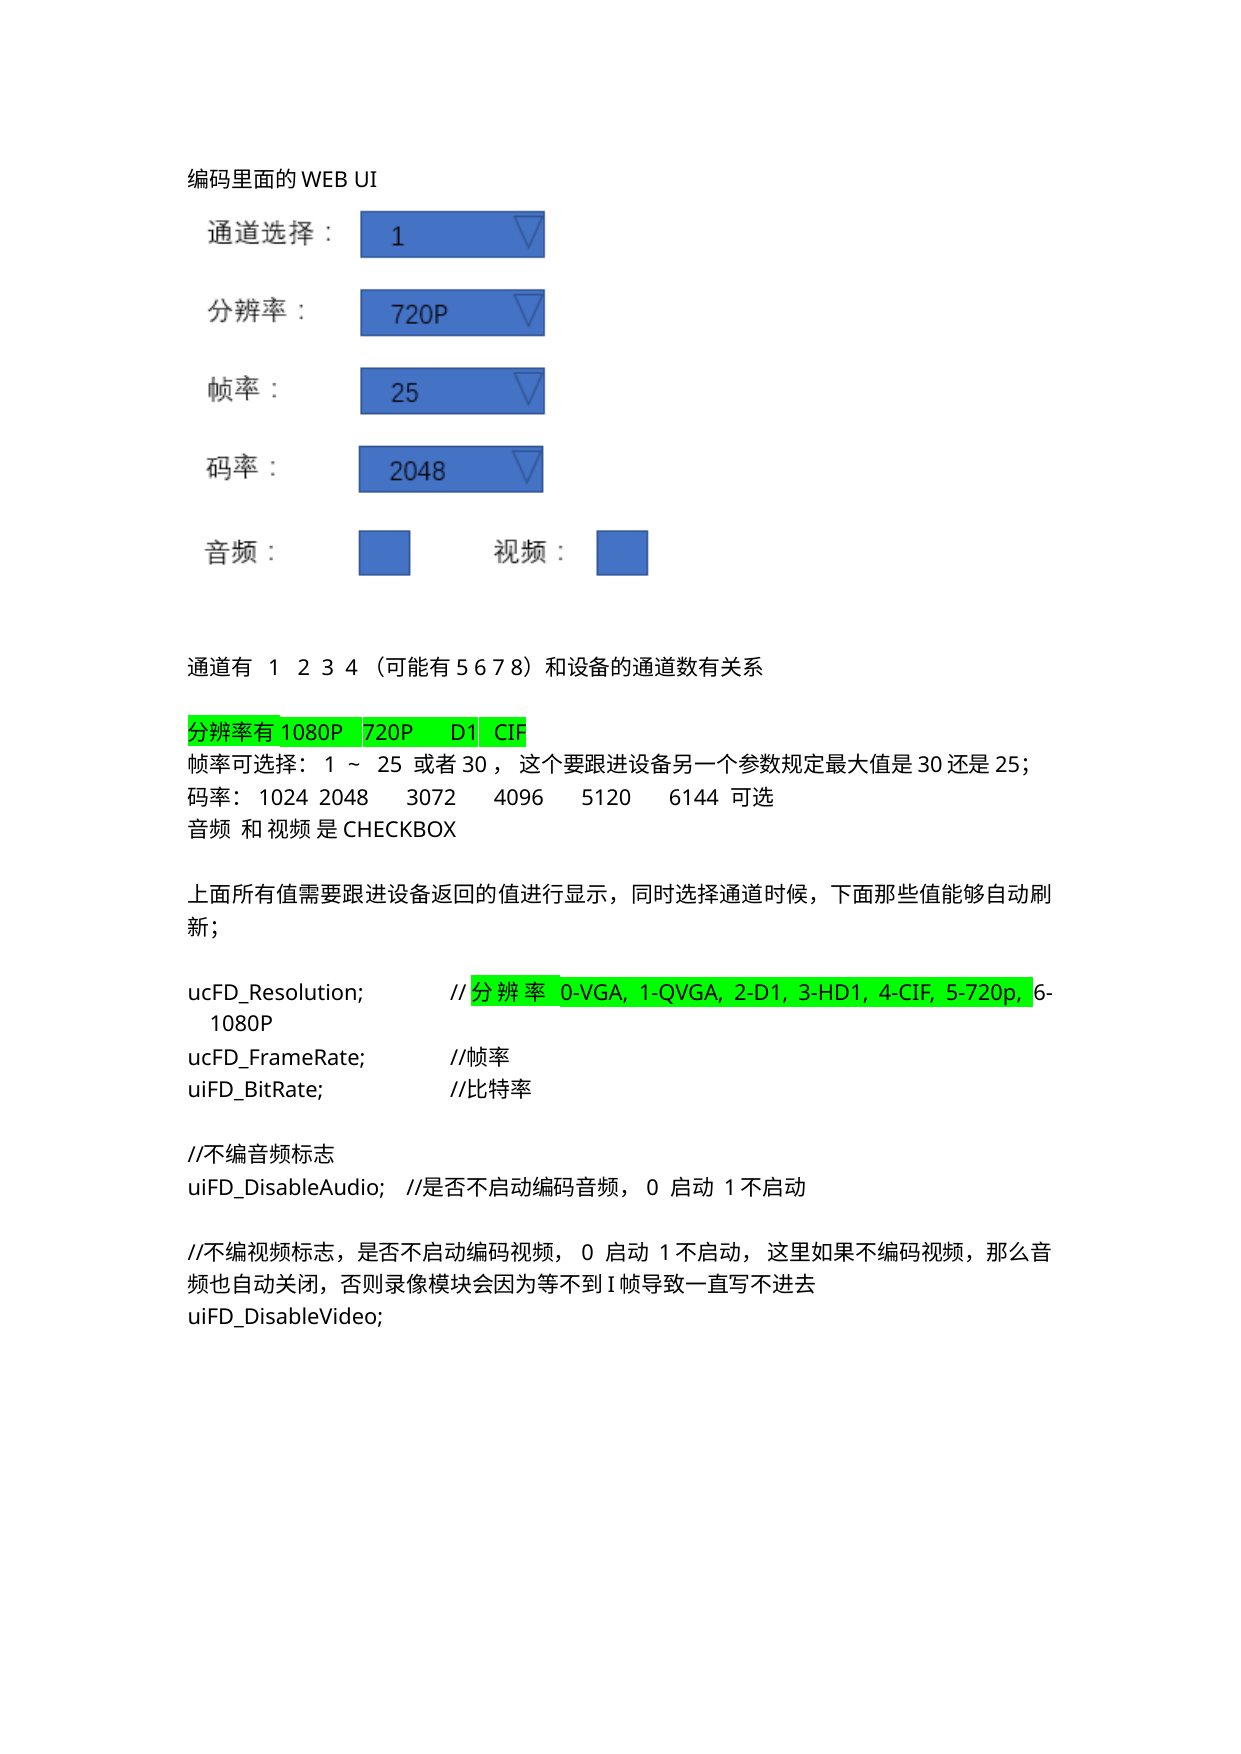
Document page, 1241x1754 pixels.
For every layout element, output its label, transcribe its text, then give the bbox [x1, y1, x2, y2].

text 分辨率有 1080P 720P D1 CIF [187, 714, 1053, 747]
text uiFD_DisableVideo; [187, 1299, 1053, 1332]
picture [187, 194, 711, 601]
text 音频 和 视频 是CHECKBOX [187, 812, 1053, 844]
text uiFD_BitRate; //比特率 [187, 1072, 1053, 1104]
text 编码里面的WEB UI [187, 162, 1053, 194]
text ucFD_Resolution; //分辨率 0-VGA, 1-QVGA, 2-D1, 3-HD1, 4-CIF, 5-720p, 6-1080P [187, 974, 1053, 1039]
text 帧率可选择： 1 ~ 25 或者30 ， 这个要跟进设备另一个参数规定最大值是30还是25； [187, 747, 1053, 779]
text //不编视频标志，是否不启动编码视频， 0 启动 1不启动， 这里如果不编码视频，那么音频也自动关闭，否则录像模块会因为等不到I帧导致一直写不进去 [187, 1234, 1053, 1299]
text 通道有 1 2 3 4 （可能有 5 6 7 8）和设备的通道数有关系 [187, 649, 1053, 682]
text 上面所有值需要跟进设备返回的值进行显示，同时选择通道时候，下面那些值能够自动刷新； [187, 877, 1053, 942]
text 码率： 1024 2048 3072 4096 5120 6144 可选 [187, 779, 1053, 812]
text //不编音频标志 [187, 1137, 1053, 1169]
text ucFD_FrameRate; //帧率 [187, 1039, 1053, 1072]
text uiFD_DisableAudio; //是否不启动编码音频， 0 启动 1不启动 [187, 1169, 1053, 1202]
